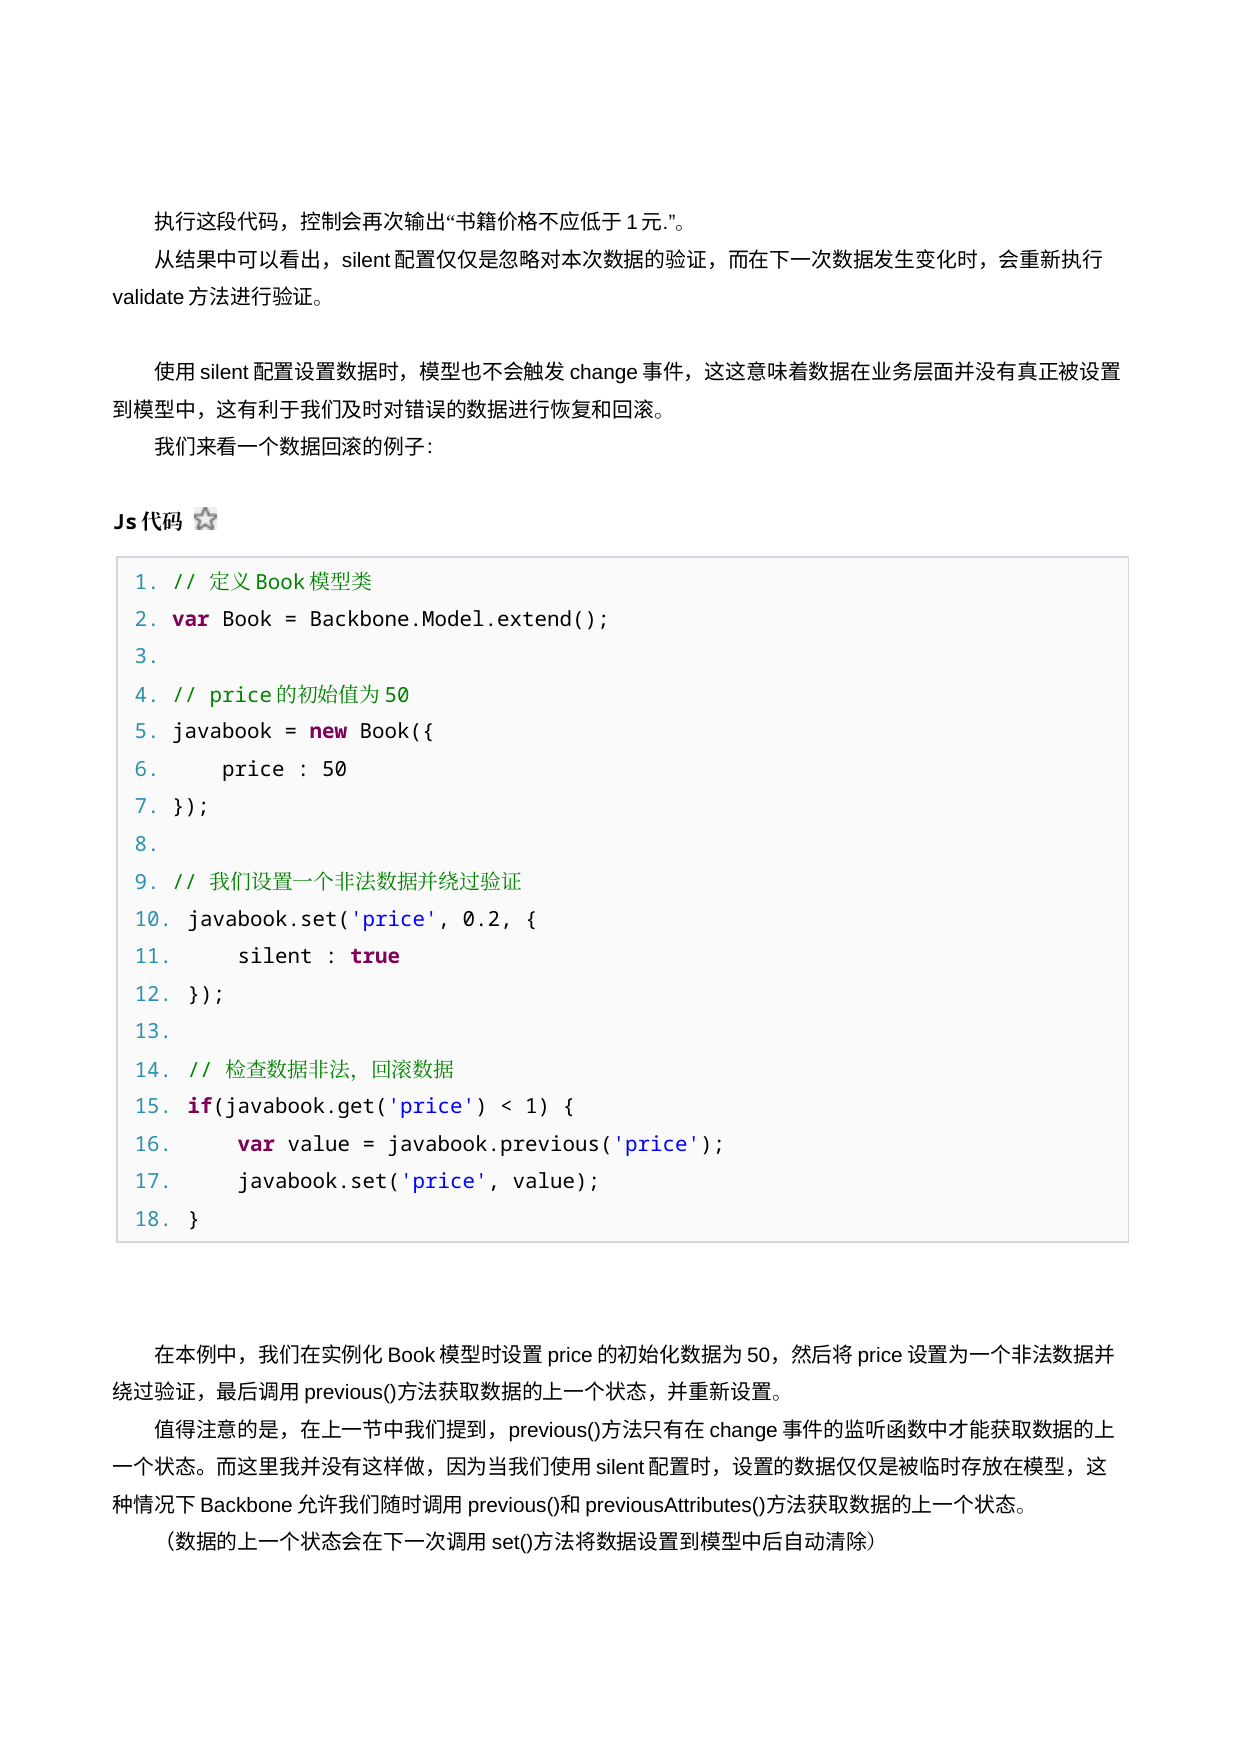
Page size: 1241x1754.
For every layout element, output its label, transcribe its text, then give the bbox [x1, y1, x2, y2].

text 执行这段代码，控制会再次输出“书籍价格不应低于1元.”。 [112, 202, 1128, 239]
list javabook.set('price', value); [118, 1156, 1128, 1194]
text Js代码 [112, 502, 1128, 539]
text 使用silent配置设置数据时，模型也不会触发change事件，这这意味着数据在业务层面并没有真正被设置到模型中，这有利于我们及时对错误的数据进行恢复和回滚。 [112, 352, 1128, 427]
list var value = javabook.previous('price'); [118, 1119, 1128, 1156]
text 从结果中可以看出，silent配置仅仅是忽略对本次数据的验证，而在下一次数据发生变化时，会重新执行validate方法进行验证。 [112, 239, 1128, 314]
list }); [118, 781, 1128, 819]
list javabook.set('price', 0.2, { [118, 894, 1128, 931]
list if(javabook.get('price') < 1) { [118, 1081, 1128, 1119]
text 值得注意的是，在上一节中我们提到，previous()方法只有在change事件的监听函数中才能获取数据的上一个状态。而这里我并没有这样做，因为当我们使用silent配置时，设置的数据仅仅是被临时存放在模型，这种情况下Backbone允许我们随时调用previous()和previousAttributes()方法获取数据的上一个状态。 [112, 1409, 1128, 1522]
list var Book = Backbone.Model.extend(); [118, 594, 1128, 631]
list // price的初始值为50 [118, 669, 1128, 706]
list // 检查数据非法，回滚数据 [118, 1044, 1128, 1081]
list // 定义Book模型类 [118, 558, 1128, 594]
text 我们来看一个数据回滚的例子： [112, 427, 1128, 464]
list }); [118, 969, 1128, 1006]
text 在本例中，我们在实例化Book模型时设置price的初始化数据为50，然后将price设置为一个非法数据并绕过验证，最后调用previous()方法获取数据的上一个状态，并重新设置。 [112, 1334, 1128, 1409]
list javabook = new Book({ [118, 706, 1128, 744]
list // 我们设置一个非法数据并绕过验证 [118, 856, 1128, 894]
list } [118, 1194, 1128, 1241]
list silent : true [118, 931, 1128, 969]
list price : 50 [118, 744, 1128, 781]
picture [193, 507, 218, 530]
text （数据的上一个状态会在下一次调用set()方法将数据设置到模型中后自动清除） [112, 1522, 1128, 1559]
